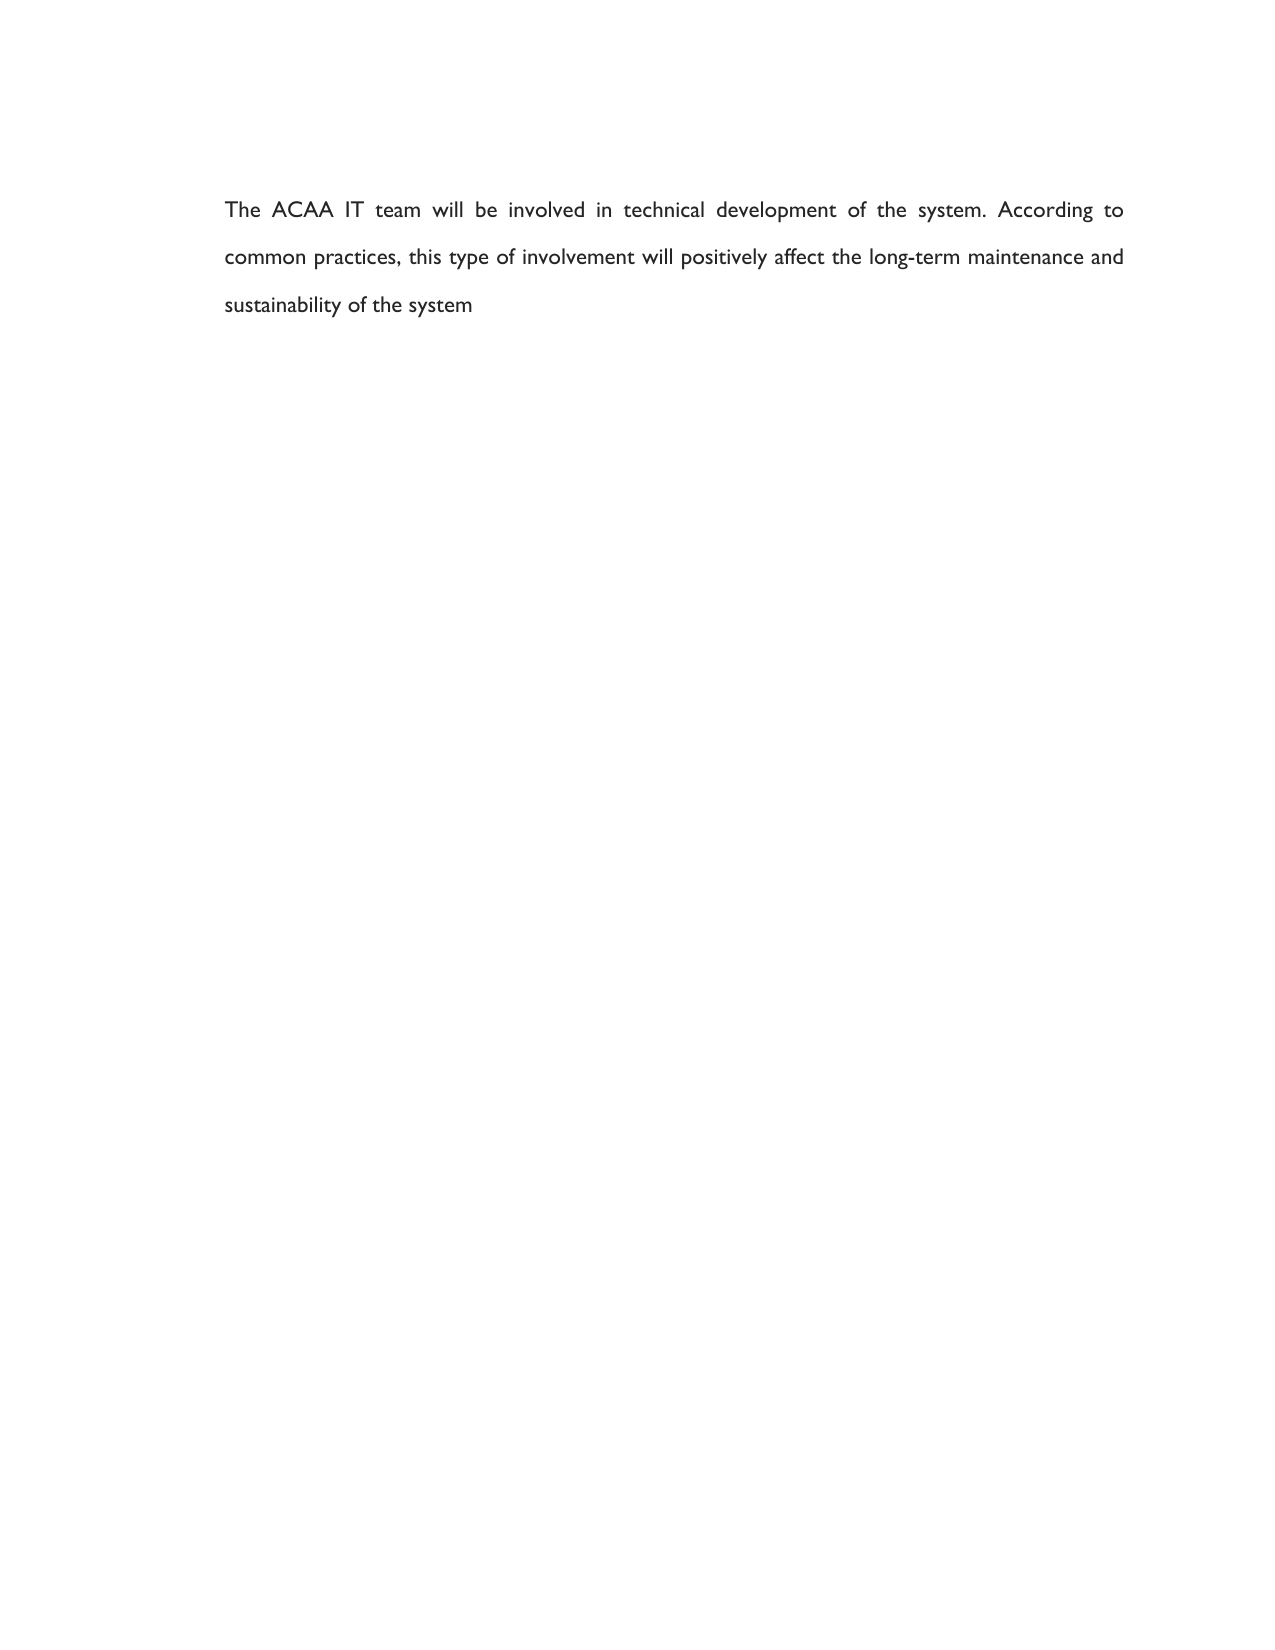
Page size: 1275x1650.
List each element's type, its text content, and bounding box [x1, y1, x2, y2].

text The ACAA IT team will be involved in technical development of the system. According to common practices, this type of involvement will positively affect the long-term maintenance and sustainability of the system [224, 193, 1126, 319]
